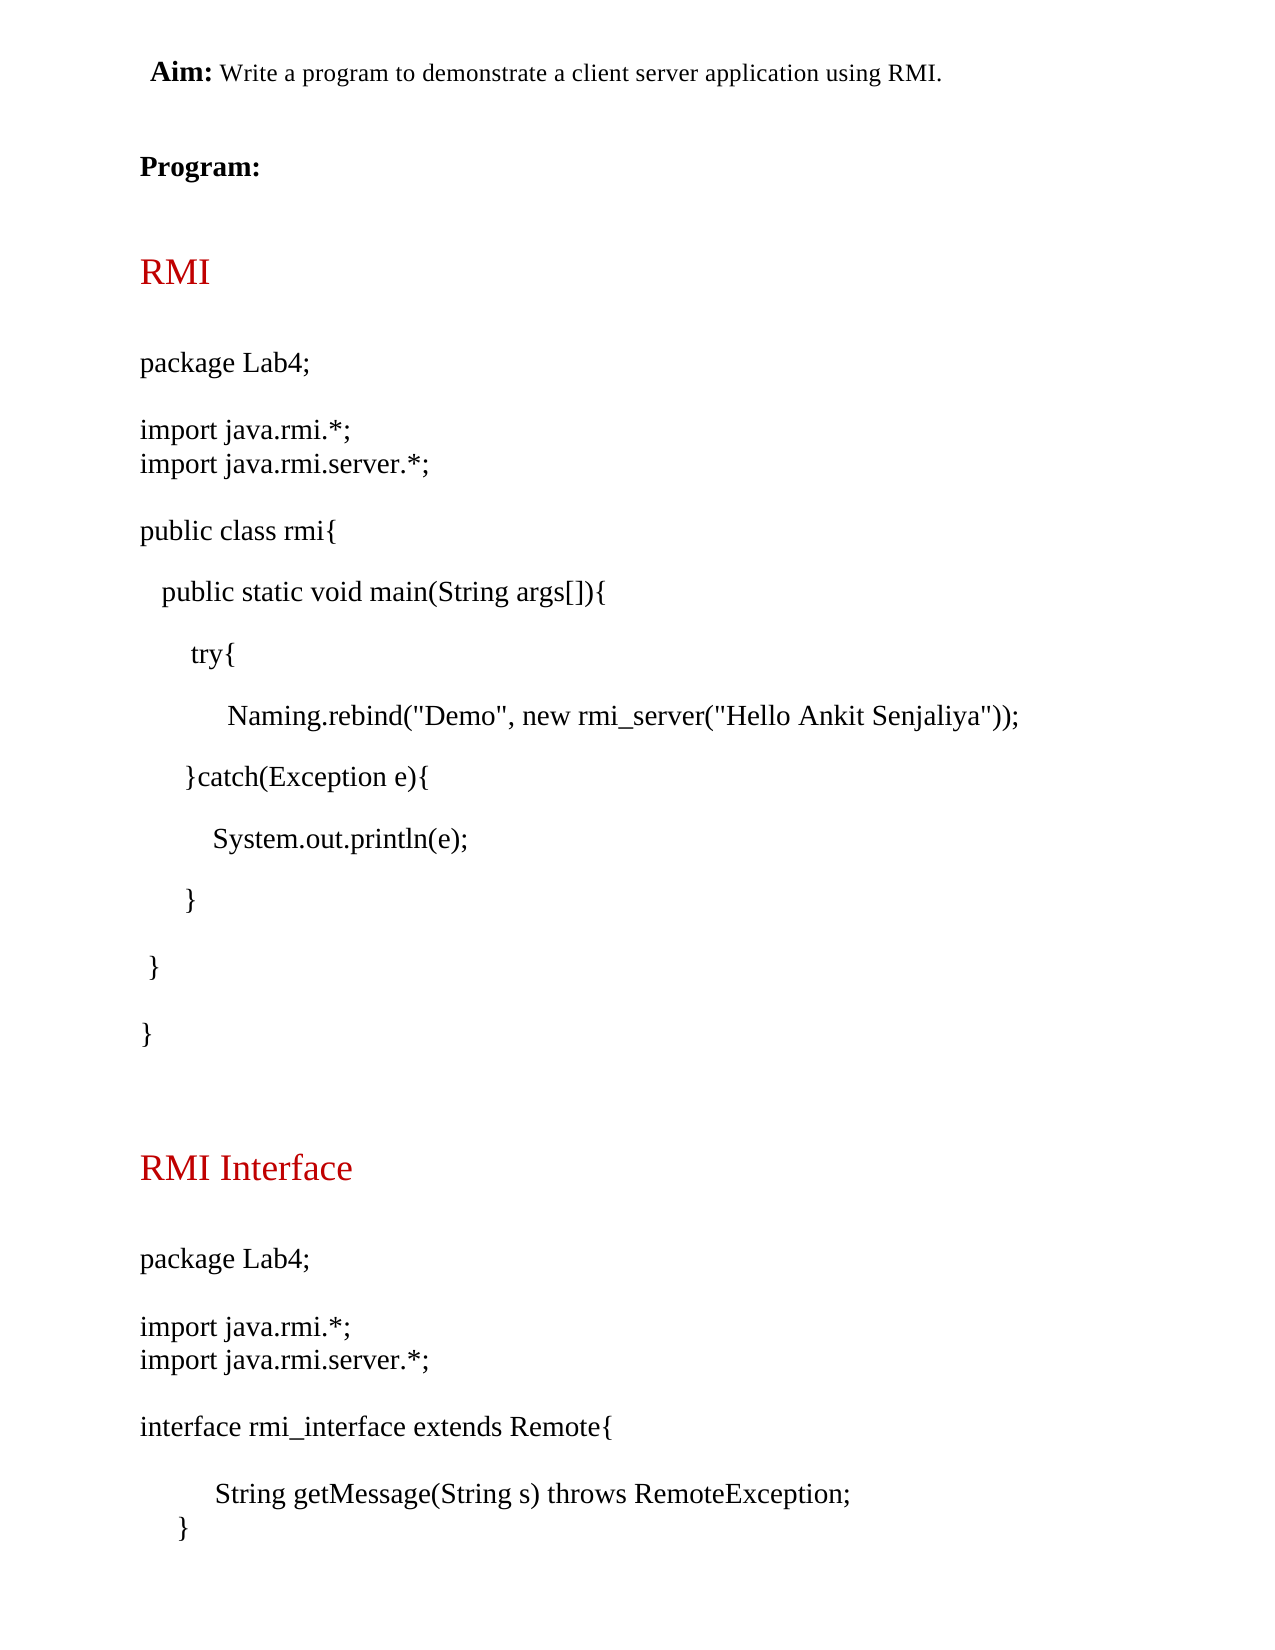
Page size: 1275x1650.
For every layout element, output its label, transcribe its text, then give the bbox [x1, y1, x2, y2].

list System.out.println(e); [139, 821, 1217, 854]
text Program: [139, 149, 1217, 182]
list } [139, 1016, 1217, 1050]
list Naming.rebind("Demo", new rmi_server("Hello Ankit Senjaliya")); [139, 698, 1217, 731]
text } [139, 1510, 1217, 1543]
text Aim: Write a program to demonstrate a client server application using RMI. [150, 54, 1217, 88]
text import java.rmi.server.*; [139, 1342, 1217, 1376]
list RMI [139, 249, 1217, 292]
text import java.rmi.*; [139, 1309, 1217, 1342]
list public static void main(String args[]){ [139, 574, 1217, 608]
list } [139, 882, 1217, 916]
list try{ [139, 636, 1217, 669]
list public class rmi{ [139, 513, 1217, 546]
text String getMessage(String s) throws RemoteException; [139, 1476, 1217, 1510]
list } [139, 949, 1217, 983]
list }catch(Exception e){ [139, 759, 1217, 793]
list RMI Interface [139, 1146, 1217, 1189]
text interface rmi_interface extends Remote{ [139, 1409, 1217, 1443]
list import java.rmi.server.*; [139, 446, 1217, 479]
list import java.rmi.*; [139, 412, 1217, 446]
list package Lab4; [139, 345, 1217, 379]
text package Lab4; [139, 1242, 1217, 1275]
